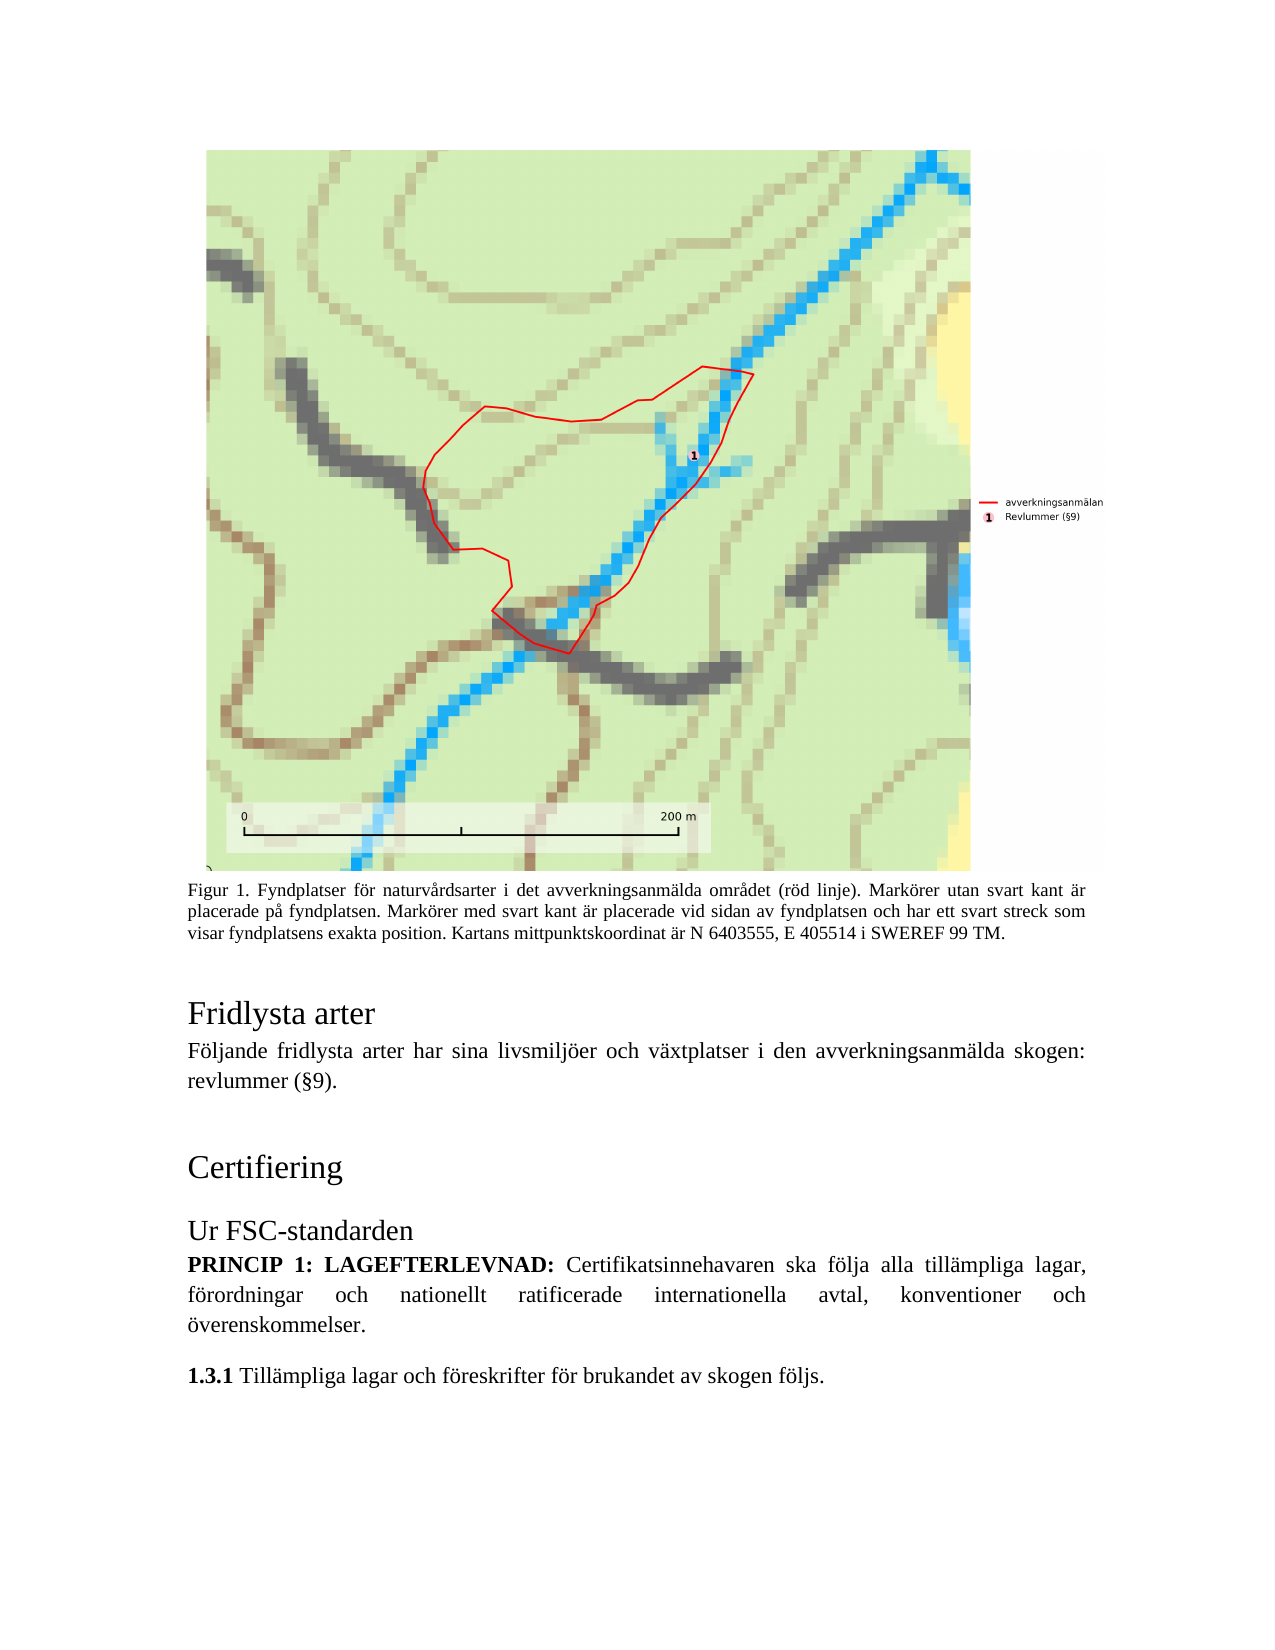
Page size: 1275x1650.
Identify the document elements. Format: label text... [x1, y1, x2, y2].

text 1.3.1 Tillämpliga lagar och föreskrifter för brukandet av skogen följs. [187, 1363, 1087, 1389]
text Följande fridlysta arter har sina livsmiljöer och växtplatser i den avverkningsanmälda skogen: revlummer (§9). [187, 1037, 1087, 1094]
text Figur 1. Fyndplatser för naturvårdsarter i det avverkningsanmälda området (röd linje). Markörer utan svart kant är placerade på fyndplatsen. Markörer med svart kant är placerade vid sidan av fyndplatsen och har ett svart streck som visar fyndplatsens exakta position. Kartans mittpunktskoordinat är N 6403555, E 405514 i SWEREF 99 TM. [187, 878, 1087, 943]
subtitle Ur FSC-standarden [187, 1213, 1087, 1246]
subtitle Certifiering [187, 1148, 1087, 1186]
subtitle Fridlysta arter [187, 993, 1087, 1032]
text PRINCIP 1: LAGEFTERLEVNAD: Certifikatsinnehavaren ska följa alla tillämpliga lagar, förordningar och nationellt ratificerade internationella avtal, konventioner och överenskommelser. [187, 1251, 1087, 1338]
picture [206, 150, 1107, 871]
